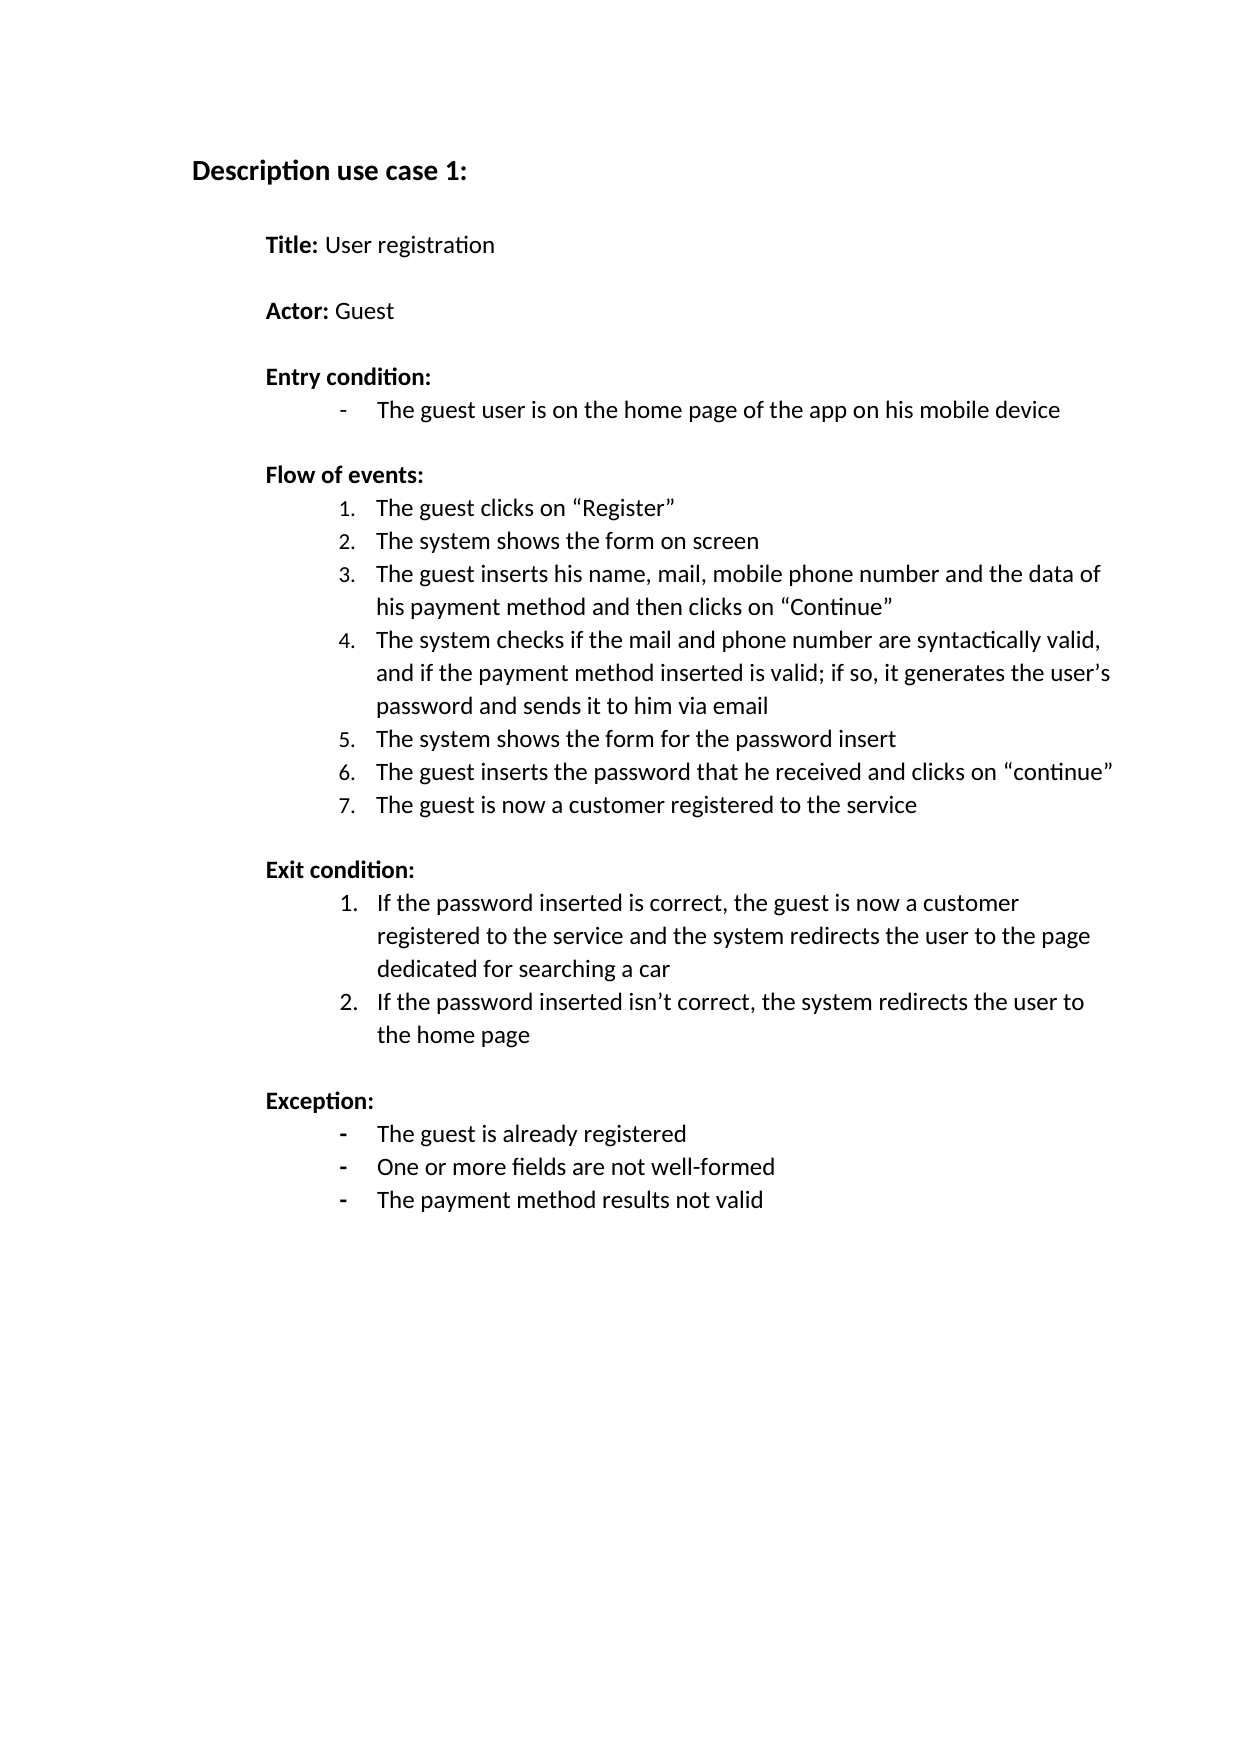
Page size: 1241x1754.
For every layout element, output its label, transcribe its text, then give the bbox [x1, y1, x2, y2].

text Exception: [193, 1085, 1121, 1116]
list One or more fields are not well-formed [339, 1151, 1121, 1181]
list The guest is now a customer registered to the service [338, 789, 1121, 819]
list The system shows the form on screen [338, 526, 1121, 556]
list The guest clicks on “Register” [338, 493, 1121, 523]
list The guest inserts the password that he received and clicks on “continue” [338, 756, 1121, 786]
text Exit condition: [193, 855, 1121, 885]
list The system shows the form for the password insert [338, 723, 1121, 753]
text Title: User registration [193, 229, 1121, 259]
text Description use case 1: [119, 152, 1121, 188]
list The guest inserts his name, mail, mobile phone number and the data of his payment method and then clicks on “Continue” [338, 558, 1121, 622]
list If the password inserted isn’t correct, the system redirects the user to the home page [339, 986, 1121, 1050]
list If the password inserted is correct, the guest is now a customer registered to the service and the system redirects the user to the page dedicated for searching a car [339, 888, 1121, 984]
text Entry condition: [193, 361, 1121, 391]
text Flow of events: [193, 460, 1121, 490]
list The system checks if the mail and phone number are syntactically valid, and if the payment method inserted is valid; if so, it generates the user’s password and sends it to him via email [338, 624, 1121, 721]
list The payment method results not valid [339, 1184, 1121, 1214]
list The guest is already registered [339, 1118, 1121, 1148]
text Actor: Guest [193, 295, 1121, 326]
list The guest user is on the home page of the app on his mobile device [339, 394, 1121, 424]
